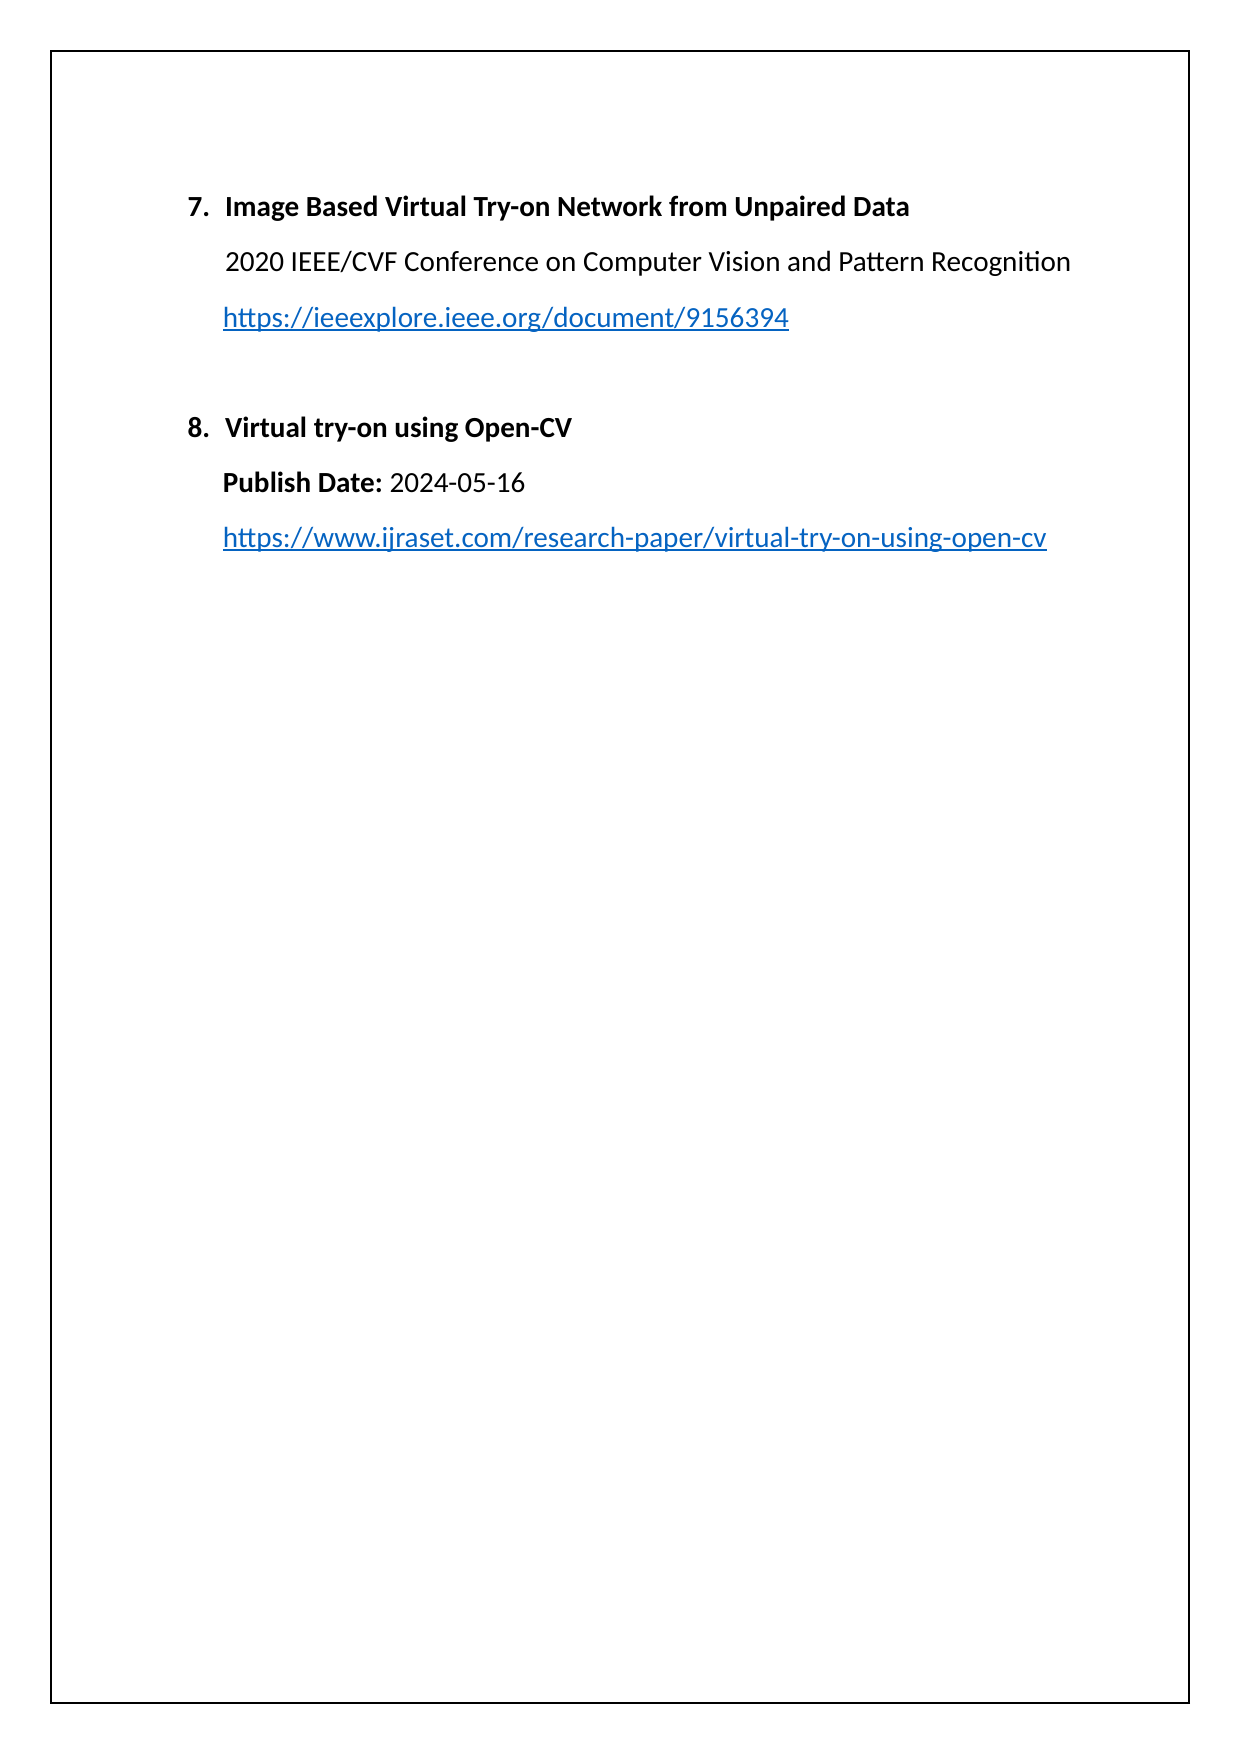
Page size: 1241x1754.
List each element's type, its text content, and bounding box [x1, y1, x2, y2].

text 2020 IEEE/CVF Conference on Computer Vision and Pattern Recognition [225, 243, 1090, 279]
text https://www.ijraset.com/research-paper/virtual-try-on-using-open-cv [150, 519, 1090, 555]
list Image Based Virtual Try-on Network from Unpaired Data [187, 188, 1090, 224]
list Virtual try-on using Open-CV [187, 409, 1090, 444]
text https://ieeexplore.ieee.org/document/9156394 [150, 299, 1090, 334]
text Publish Date: 2024-05-16 [150, 464, 1090, 499]
